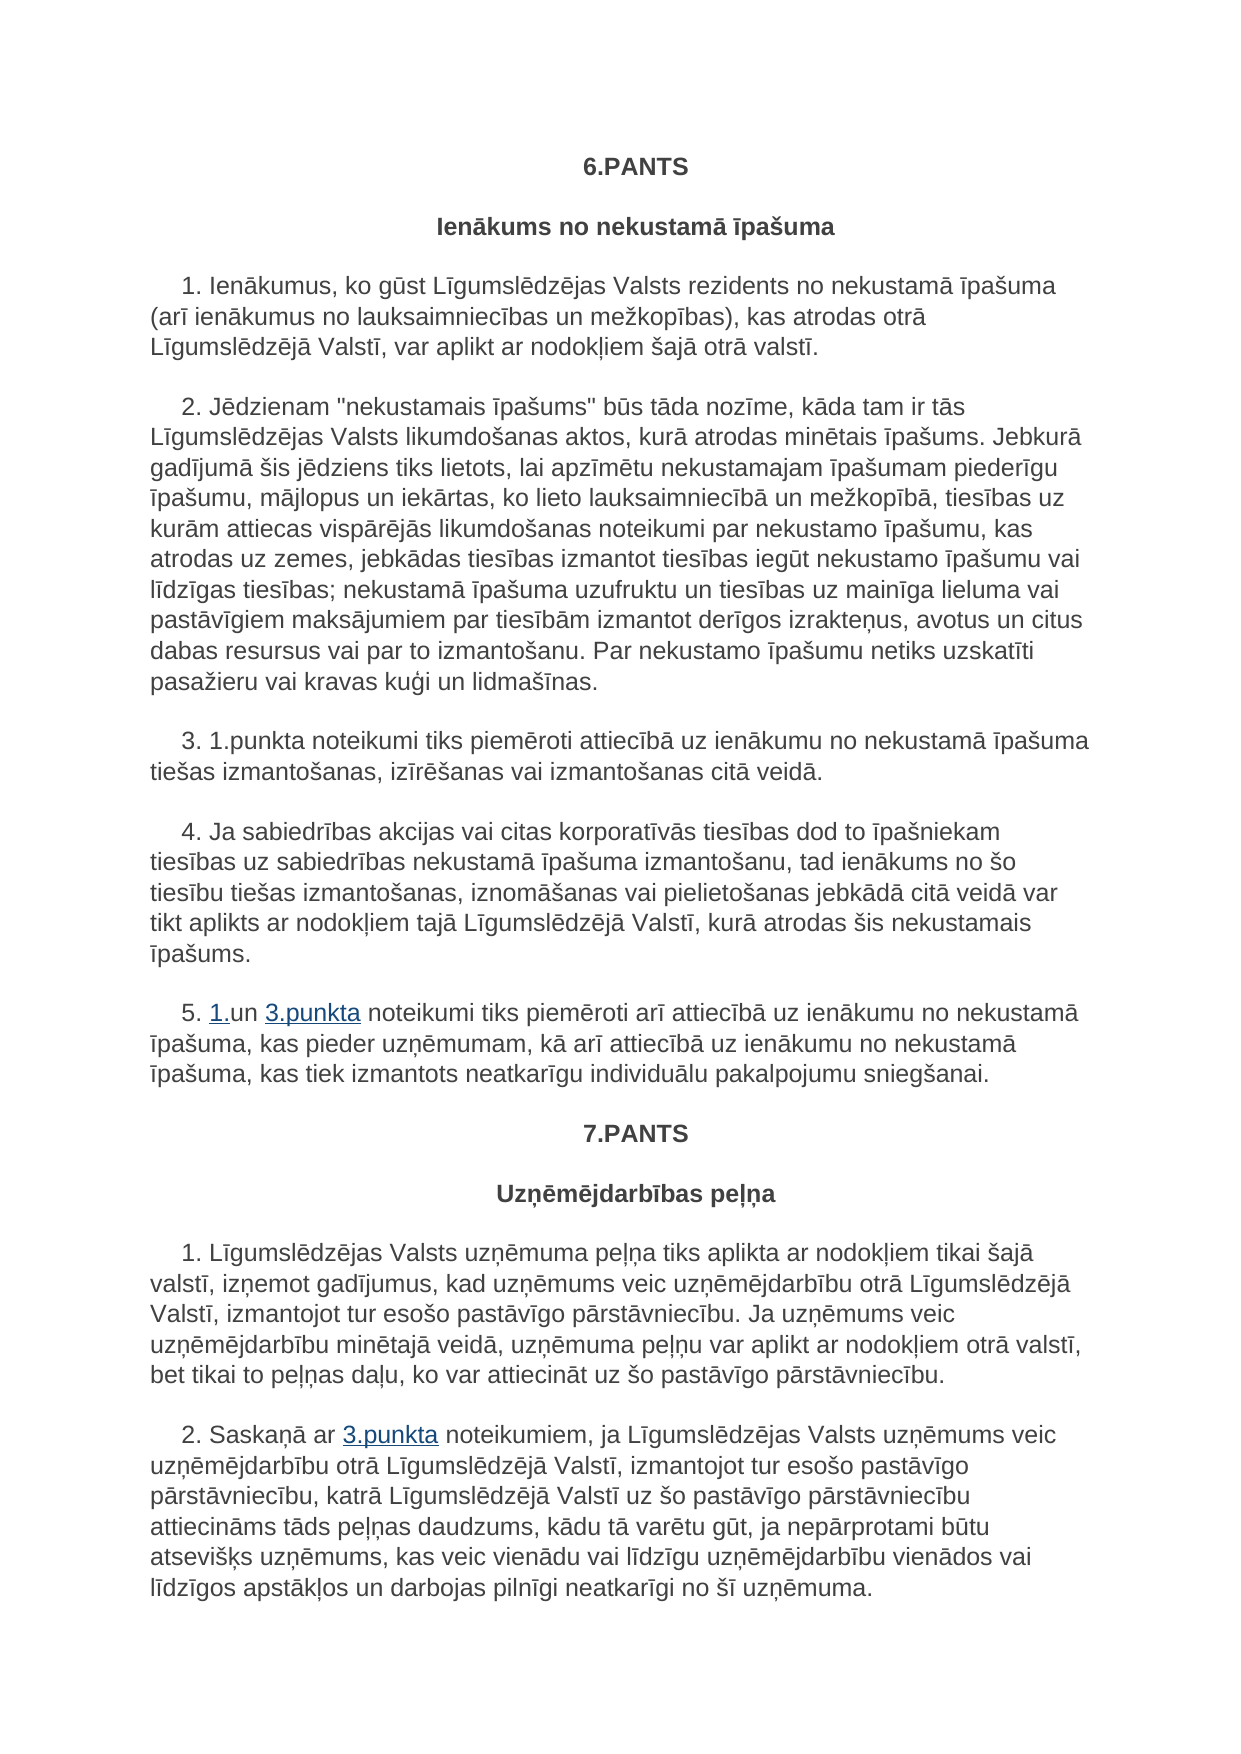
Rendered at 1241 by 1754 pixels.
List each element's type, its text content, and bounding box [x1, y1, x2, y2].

text 4. Ja sabiedrības akcijas vai citas korporatīvās tiesības dod to īpašniekam tiesības uz sabiedrības nekustamā īpašuma izmantošanu, tad ienākums no šo tiesību tiešas izmantošanas, iznomāšanas vai pielietošanas jebkādā citā veidā var tikt aplikts ar nodokļiem tajā Līgumslēdzējā Valstī, kurā atrodas šis nekustamais īpašums. [150, 815, 1090, 967]
text 5. 1.un 3.punkta noteikumi tiks piemēroti arī attiecībā uz ienākumu no nekustamā īpašuma, kas pieder uzņēmumam, kā arī attiecībā uz ienākumu no nekustamā īpašuma, kas tiek izmantots neatkarīgu individuālu pakalpojumu sniegšanai. [150, 996, 1090, 1088]
text Uzņēmējdarbības peļņa [150, 1177, 1090, 1207]
text 3. 1.punkta noteikumi tiks piemēroti attiecībā uz ienākumu no nekustamā īpašuma tiešas izmantošanas, izīrēšanas vai izmantošanas citā veidā. [150, 724, 1090, 786]
text 6.PANTS [150, 150, 1090, 181]
text 1. Līgumslēdzējas Valsts uzņēmuma peļņa tiks aplikta ar nodokļiem tikai šajā valstī, izņemot gadījumus, kad uzņēmums veic uzņēmējdarbību otrā Līgumslēdzējā Valstī, izmantojot tur esošo pastāvīgo pārstāvniecību. Ja uzņēmums veic uzņēmējdarbību minētajā veidā, uzņēmuma peļņu var aplikt ar nodokļiem otrā valstī, bet tikai to peļņas daļu, ko var attiecināt uz šo pastāvīgo pārstāvniecību. [150, 1237, 1090, 1389]
text 1. Ienākumus, ko gūst Līgumslēdzējas Valsts rezidents no nekustamā īpašuma (arī ienākumus no lauksaimniecības un mežkopības), kas atrodas otrā Līgumslēdzējā Valstī, var aplikt ar nodokļiem šajā otrā valstī. [150, 269, 1090, 361]
text 7.PANTS [150, 1117, 1090, 1148]
text 2. Saskaņā ar 3.punkta noteikumiem, ja Līgumslēdzējas Valsts uzņēmums veic uzņēmējdarbību otrā Līgumslēdzējā Valstī, izmantojot tur esošo pastāvīgo pārstāvniecību, katrā Līgumslēdzējā Valstī uz šo pastāvīgo pārstāvniecību attiecināms tāds peļņas daudzums, kādu tā varētu gūt, ja nepārprotami būtu atsevišķs uzņēmums, kas veic vienādu vai līdzīgu uzņēmējdarbību vienādos vai līdzīgos apstākļos un darbojas pilnīgi neatkarīgi no šī uzņēmuma. [150, 1418, 1090, 1601]
text Ienākums no nekustamā īpašuma [150, 210, 1090, 240]
text 2. Jēdzienam "nekustamais īpašums" būs tāda nozīme, kāda tam ir tās Līgumslēdzējas Valsts likumdošanas aktos, kurā atrodas minētais īpašums. Jebkurā gadījumā šis jēdziens tiks lietots, lai apzīmētu nekustamajam īpašumam piederīgu īpašumu, mājlopus un iekārtas, ko lieto lauksaimniecībā un mežkopībā, tiesības uz kurām attiecas vispārējās likumdošanas noteikumi par nekustamo īpašumu, kas atrodas uz zemes, jebkādas tiesības izmantot tiesības iegūt nekustamo īpašumu vai līdzīgas tiesības; nekustamā īpašuma uzufruktu un tiesības uz mainīga lieluma vai pastāvīgiem maksājumiem par tiesībām izmantot derīgos izrakteņus, avotus un citus dabas resursus vai par to izmantošanu. Par nekustamo īpašumu netiks uzskatīti pasažieru vai kravas kuģi un lidmašīnas. [150, 390, 1090, 695]
